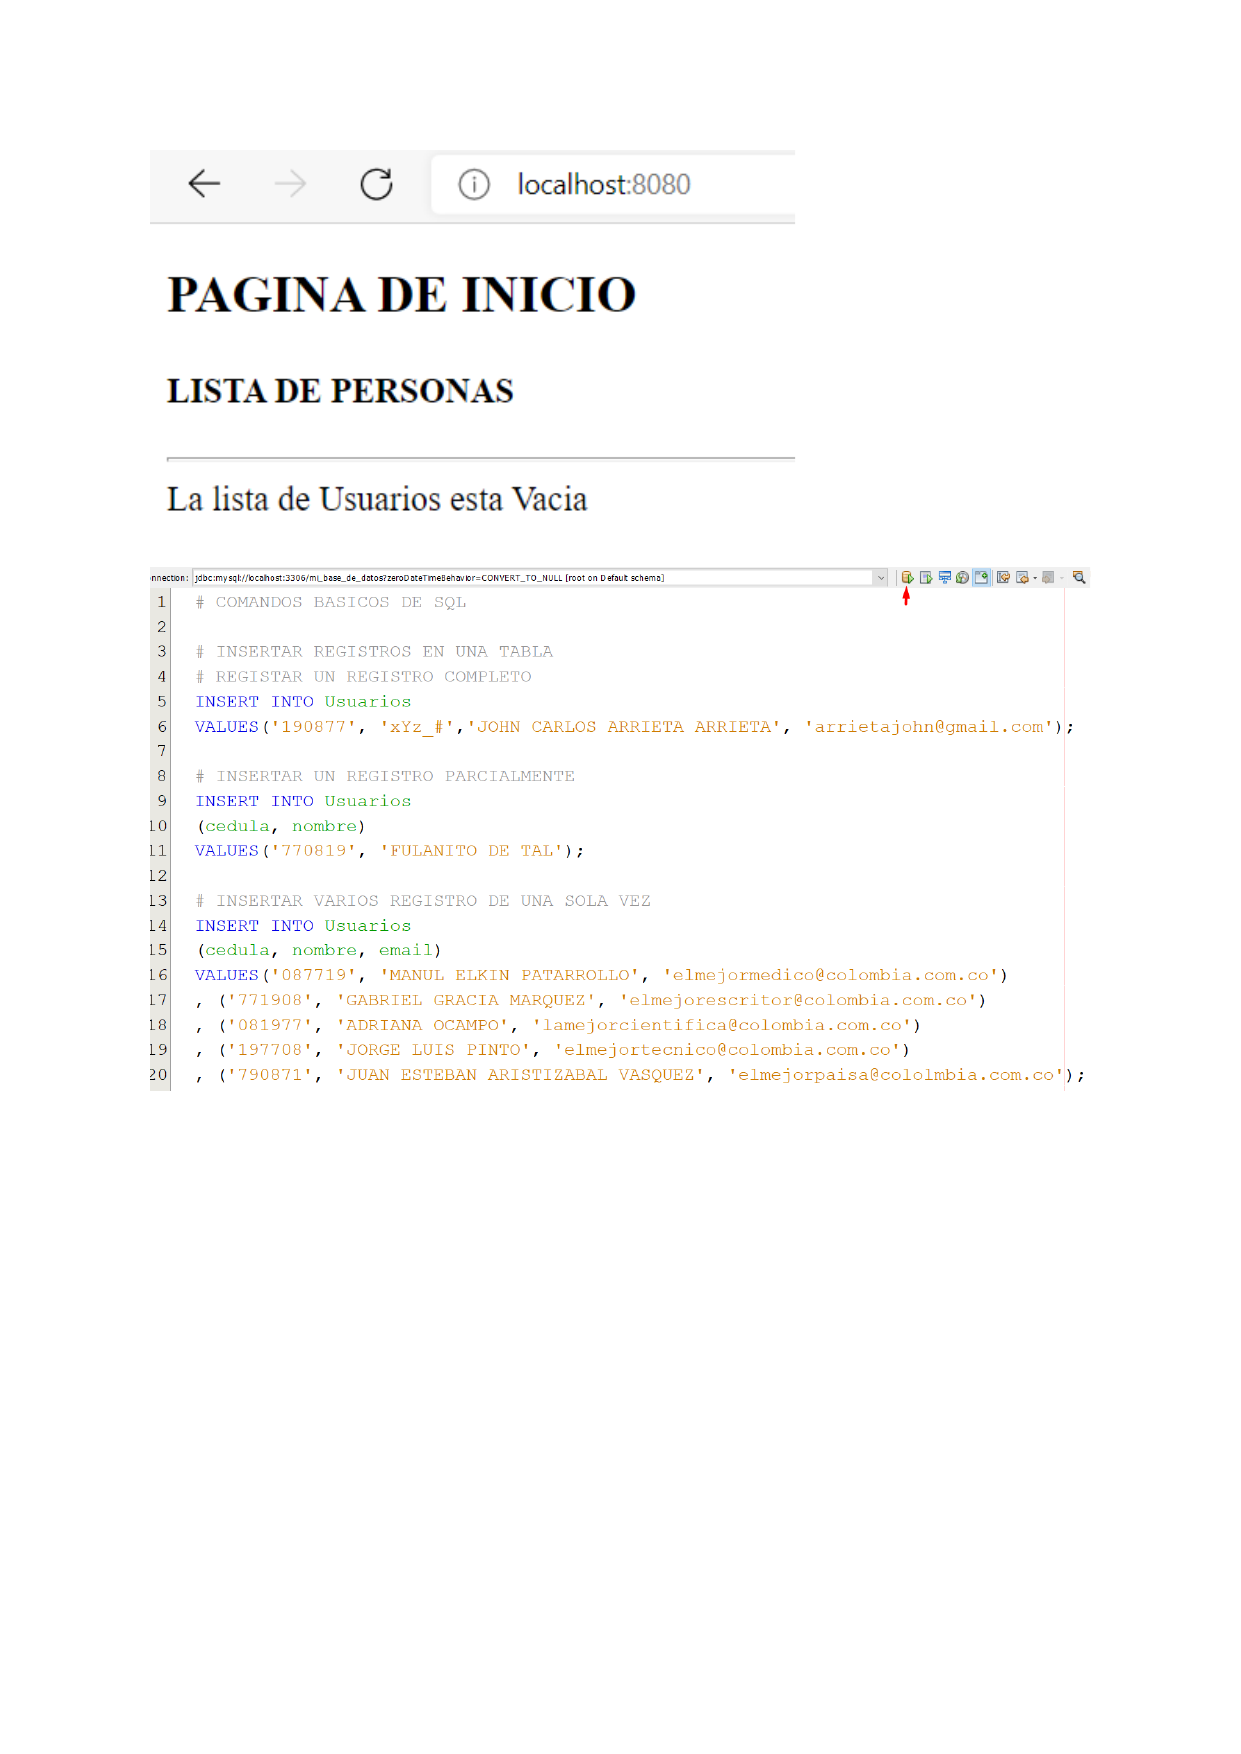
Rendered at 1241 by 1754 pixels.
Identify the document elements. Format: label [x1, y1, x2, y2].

picture [150, 567, 1091, 1091]
picture [150, 150, 796, 564]
